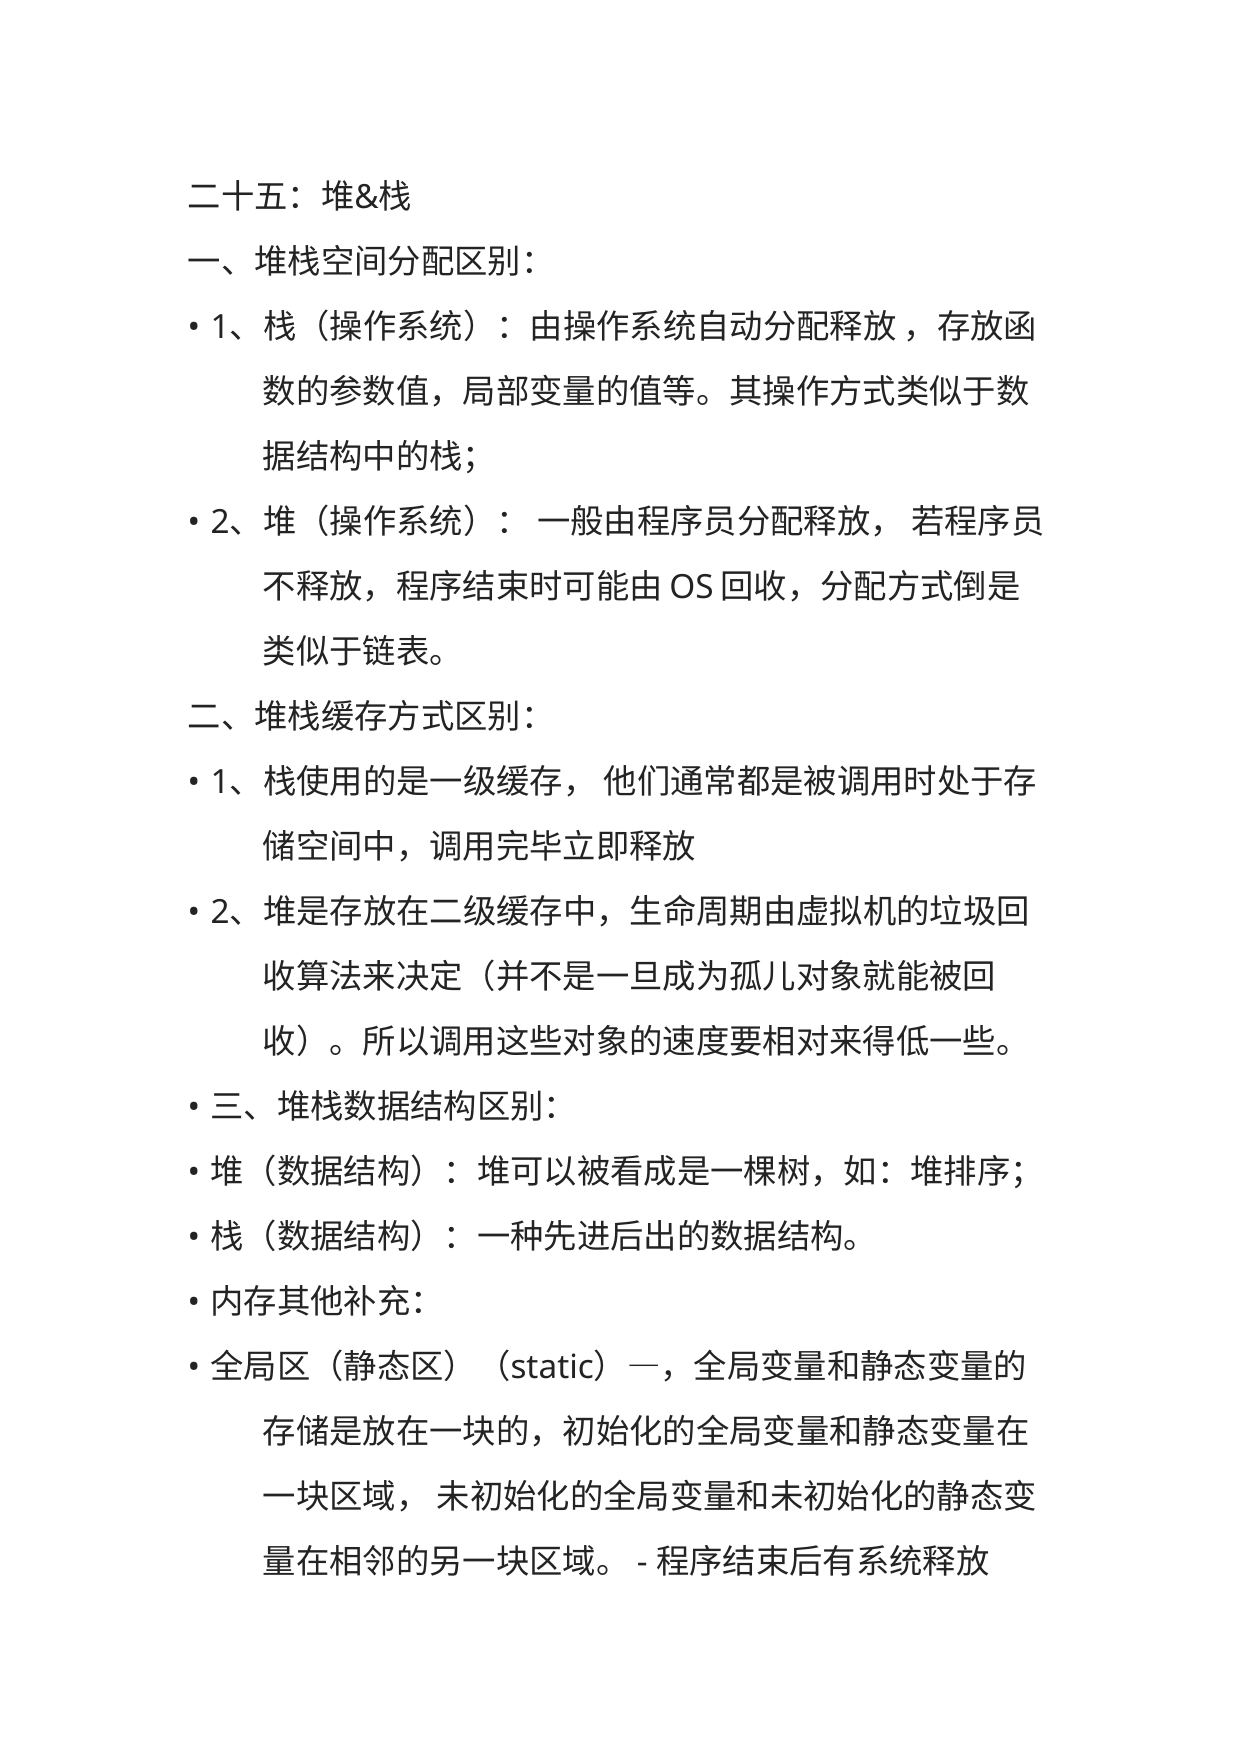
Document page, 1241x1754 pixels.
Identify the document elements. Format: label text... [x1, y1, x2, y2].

list 堆（数据结构）：堆可以被看成是一棵树，如：堆排序； [187, 1137, 1053, 1202]
list 2、堆（操作系统）： 一般由程序员分配释放， 若程序员不释放，程序结束时可能由OS回收，分配方式倒是类似于链表。 [187, 487, 1053, 682]
list 全局区（静态区）（static）—，全局变量和静态变量的存储是放在一块的，初始化的全局变量和静态变量在一块区域， 未初始化的全局变量和未初始化的静态变量在相邻的另一块区域。 - 程序结束后有系统释放 [187, 1332, 1053, 1592]
list 栈（数据结构）：一种先进后出的数据结构。 [187, 1202, 1053, 1267]
list 三、堆栈数据结构区别： [187, 1072, 1053, 1137]
text 二、堆栈缓存方式区别： [187, 682, 1053, 747]
text 二十五：堆&栈 [187, 162, 1053, 227]
list 2、堆是存放在二级缓存中，生命周期由虚拟机的垃圾回收算法来决定（并不是一旦成为孤儿对象就能被回收）。所以调用这些对象的速度要相对来得低一些。 [187, 877, 1053, 1072]
text 一、堆栈空间分配区别： [187, 227, 1053, 292]
list 1、栈使用的是一级缓存， 他们通常都是被调用时处于存储空间中，调用完毕立即释放 [187, 747, 1053, 877]
list 内存其他补充： [187, 1267, 1053, 1332]
list 1、栈（操作系统）：由操作系统自动分配释放 ，存放函数的参数值，局部变量的值等。其操作方式类似于数据结构中的栈； [187, 292, 1053, 487]
